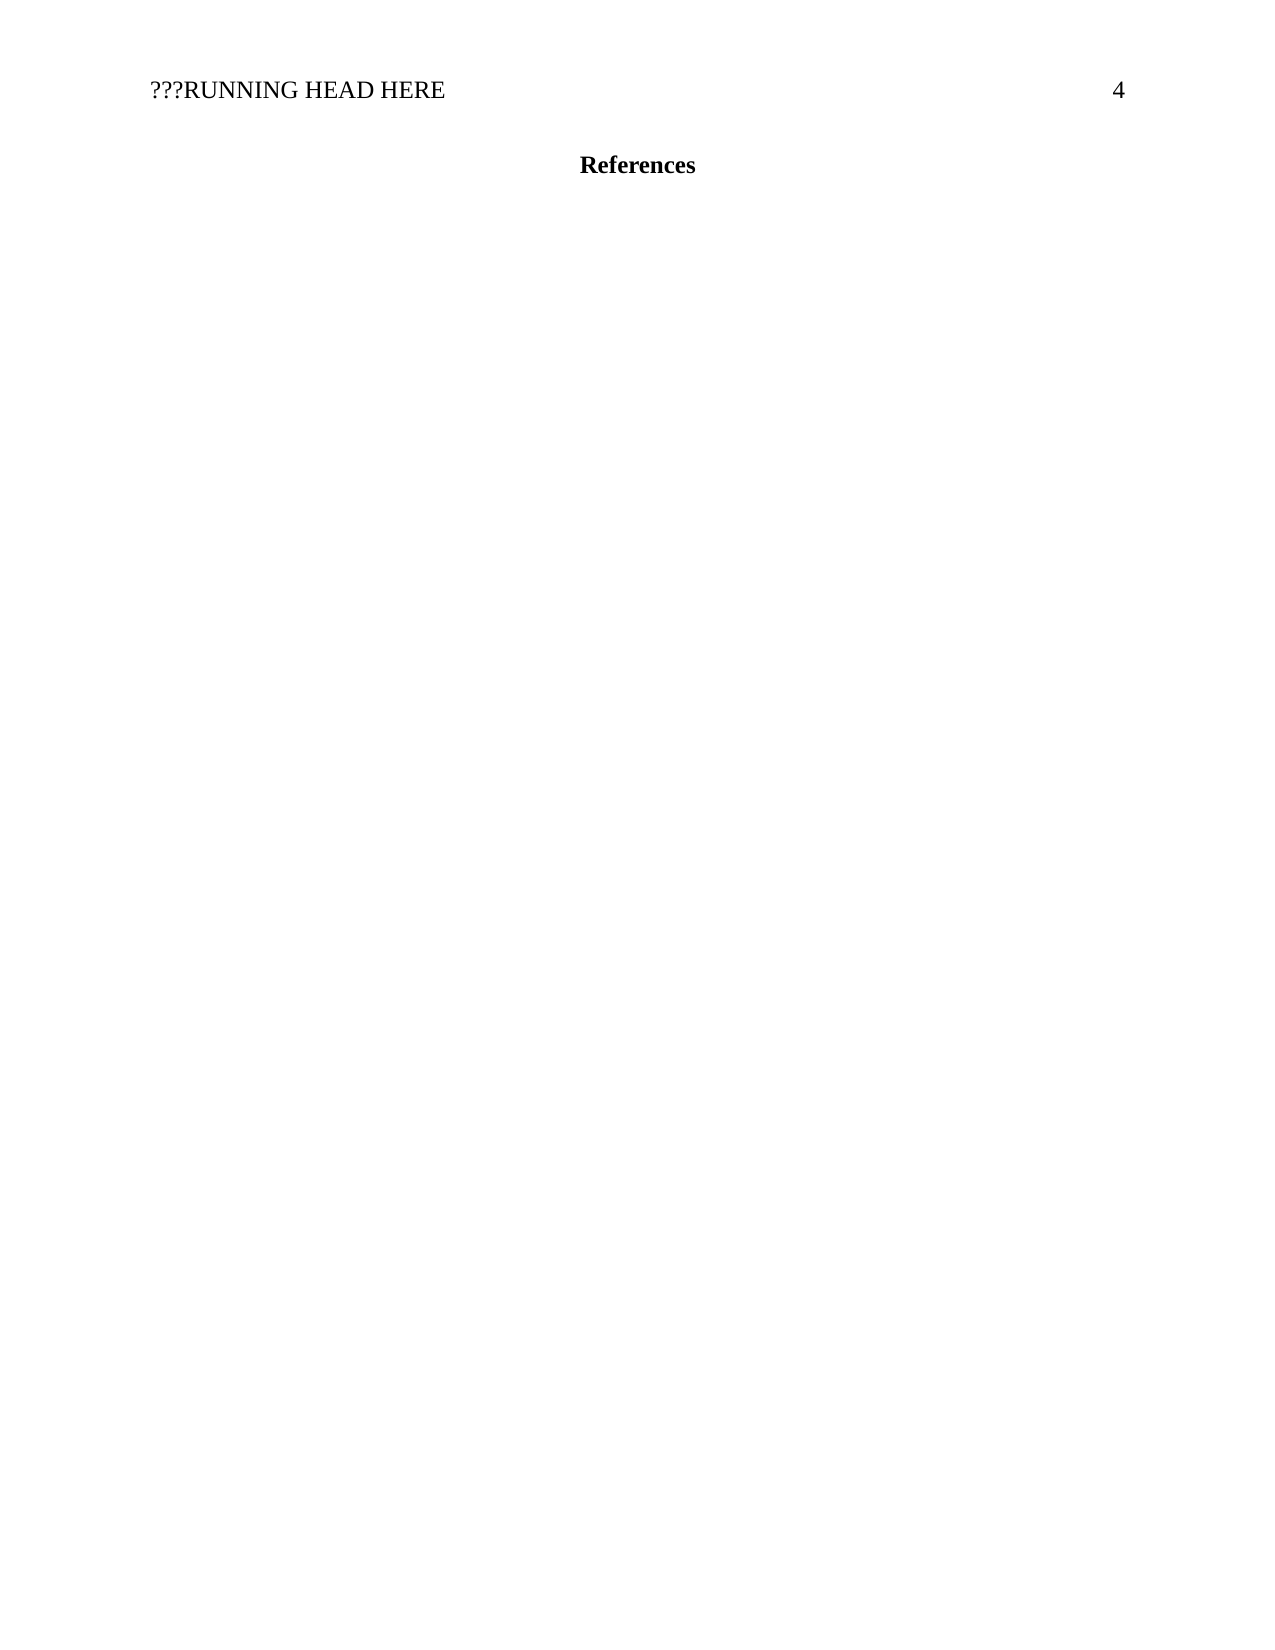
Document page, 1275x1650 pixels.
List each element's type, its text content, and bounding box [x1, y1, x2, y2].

subtitle References [150, 150, 1125, 179]
